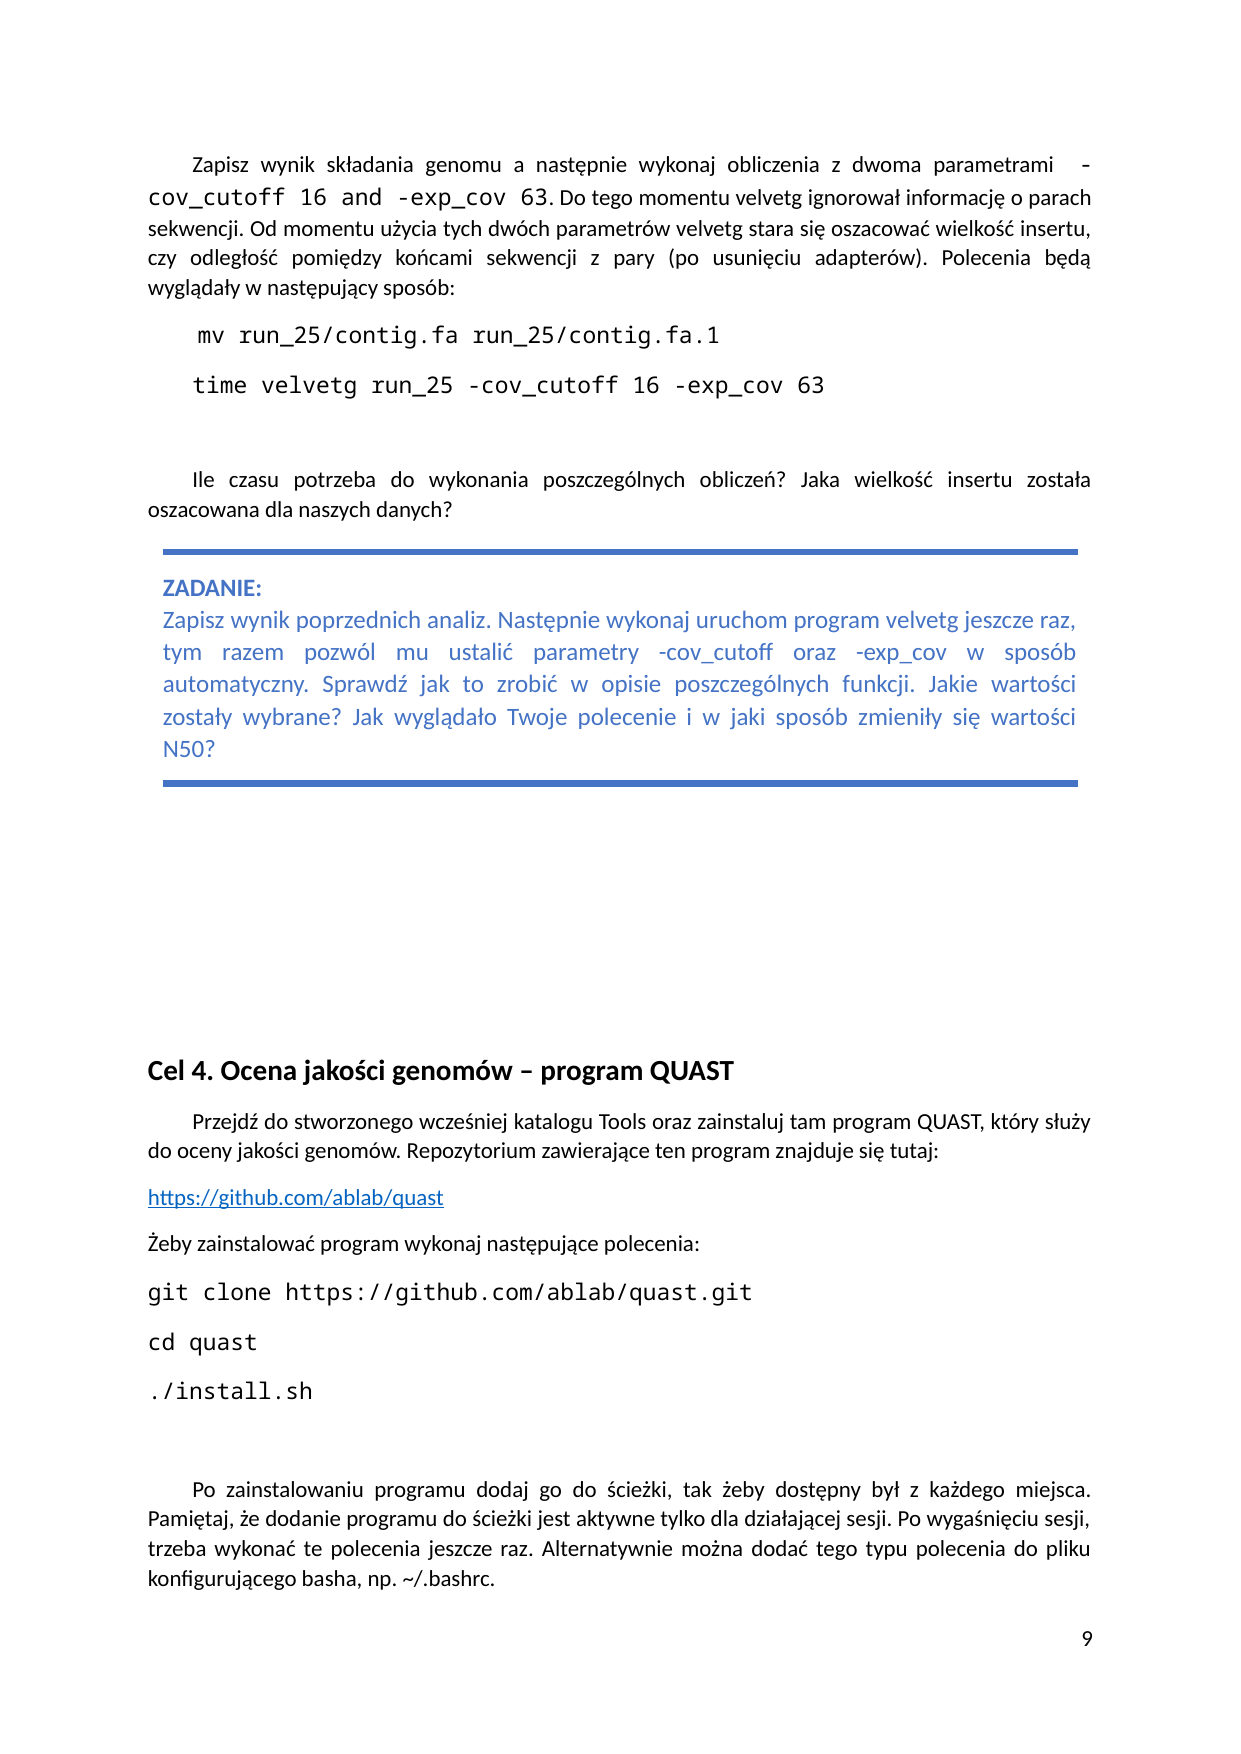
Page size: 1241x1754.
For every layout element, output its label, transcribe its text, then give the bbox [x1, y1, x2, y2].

text Zapisz wynik składania genomu a następnie wykonaj obliczenia z dwoma parametrami -cov_cutoff 16 and -exp_cov 63. Do tego momentu velvetg ignorował informację o parach sekwencji. Od momentu użycia tych dwóch parametrów velvetg stara się oszacować wielkość insertu, czy odległość pomiędzy końcami sekwencji z pary (po usunięciu adapterów). Polecenia będą wyglądały w następujący sposób: [148, 148, 1093, 301]
text Żeby zainstalować program wykonaj następujące polecenia: [148, 1229, 1093, 1257]
text Po zainstalowaniu programu dodaj go do ścieżki, tak żeby dostępny był z każdego miejsca. Pamiętaj, że dodanie programu do ścieżki jest aktywne tylko dla działającej sesji. Po wygaśnięciu sesji, trzeba wykonać te polecenia jeszcze raz. Alternatywnie można dodać tego typu polecenia do pliku konfigurującego basha, np. ~/.bashrc. [148, 1475, 1093, 1592]
text git clone https://github.com/ablab/quast.git [148, 1276, 1093, 1307]
text Ile czasu potrzeba do wykonania poszczególnych obliczeń? Jaka wielkość insertu została oszacowana dla naszych danych? [148, 465, 1093, 523]
text time velvetg run_25 -cov_cutoff 16 -exp_cov 63 [148, 369, 1093, 400]
text cd quast [148, 1325, 1093, 1357]
text Cel 4. Ocena jakości genomów – program QUAST [148, 1052, 1093, 1088]
text ./install.sh [148, 1375, 1093, 1406]
text Przejdź do stworzonego wcześniej katalogu Tools oraz zainstaluj tam program QUAST, który służy do oceny jakości genomów. Repozytorium zawierające ten program znajduje się tutaj: [148, 1107, 1093, 1164]
text mv run_25/contig.fa run_25/contig.fa.1 [148, 319, 1093, 351]
text https://github.com/ablab/quast [148, 1183, 1093, 1211]
